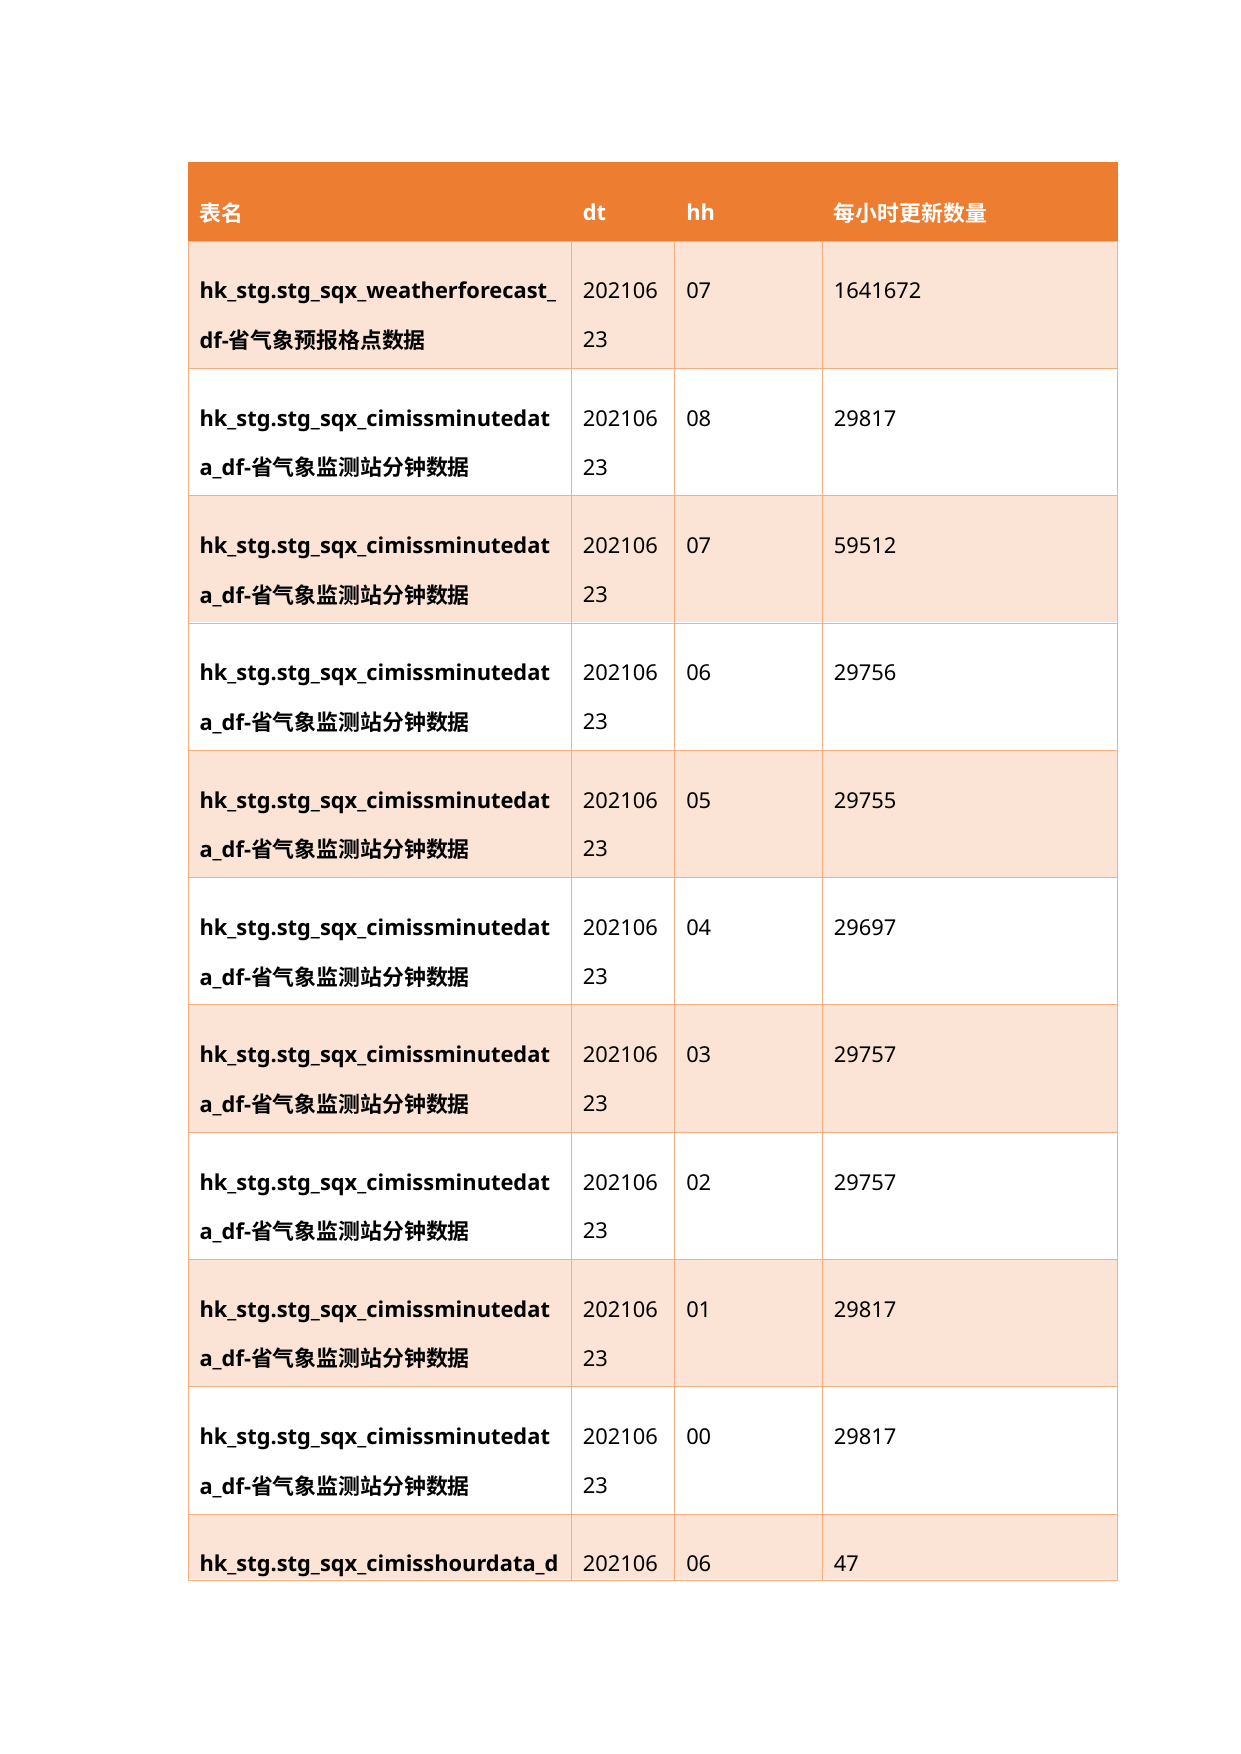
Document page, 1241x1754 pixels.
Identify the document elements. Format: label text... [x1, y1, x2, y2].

table_cell 20210623 [572, 242, 674, 368]
table_cell hk_stg.stg_sqx_cimissminutedata_df-省气象监测站分钟数据 [189, 751, 571, 877]
table_cell 01 [675, 1260, 822, 1386]
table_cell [189, 1515, 571, 1579]
table_header 表名 [189, 163, 571, 241]
table_cell 20210623 [572, 1260, 674, 1386]
table_cell 07 [675, 242, 822, 368]
table_cell 20210623 [572, 1515, 674, 1579]
table_cell 07 [675, 496, 822, 622]
table_cell 20210623 [572, 1133, 674, 1259]
table_header hh [675, 163, 822, 241]
table_cell hk_stg.stg_sqx_cimissminutedata_df-省气象监测站分钟数据 [189, 496, 571, 622]
table_cell 08 [675, 369, 822, 495]
table_cell 29697 [823, 878, 1117, 1004]
table_cell 29817 [823, 369, 1117, 495]
table_cell 20210623 [572, 751, 674, 877]
table_cell 04 [675, 878, 822, 1004]
table_cell 29757 [823, 1005, 1117, 1132]
table_cell 02 [675, 1133, 822, 1259]
table_cell 06 [675, 1515, 822, 1579]
table_cell hk_stg.stg_sqx_weatherforecast_df-省气象预报格点数据 [189, 242, 571, 368]
table_cell 20210623 [572, 369, 674, 495]
table_cell hk_stg.stg_sqx_cimissminutedata_df-省气象监测站分钟数据 [189, 1133, 571, 1259]
table_cell 20210623 [572, 496, 674, 622]
table_cell hk_stg.stg_sqx_cimissminutedata_df-省气象监测站分钟数据 [189, 1260, 571, 1386]
table_cell 29817 [823, 1387, 1117, 1513]
table_cell 20210623 [572, 878, 674, 1004]
table_cell 29757 [823, 1133, 1117, 1259]
table_header dt [572, 163, 674, 241]
table_cell 20210623 [572, 624, 674, 750]
table_cell 1641672 [823, 242, 1117, 368]
table_cell hk_stg.stg_sqx_cimissminutedata_df-省气象监测站分钟数据 [189, 878, 571, 1004]
table_cell 00 [675, 1387, 822, 1513]
table_cell hk_stg.stg_sqx_cimissminutedata_df-省气象监测站分钟数据 [189, 1387, 571, 1513]
table_cell 06 [675, 624, 822, 750]
table_cell hk_stg.stg_sqx_cimissminutedata_df-省气象监测站分钟数据 [189, 624, 571, 750]
table_cell 20210623 [572, 1005, 674, 1132]
table_cell 29817 [823, 1260, 1117, 1386]
table_cell hk_stg.stg_sqx_cimissminutedata_df-省气象监测站分钟数据 [189, 1005, 571, 1132]
table_cell 29755 [823, 751, 1117, 877]
table_cell 05 [675, 751, 822, 877]
table_header 每小时更新数量 [823, 163, 1117, 241]
table_cell 03 [675, 1005, 822, 1132]
table_cell 20210623 [572, 1387, 674, 1513]
table_cell 29756 [823, 624, 1117, 750]
table_cell 59512 [823, 496, 1117, 622]
table_cell hk_stg.stg_sqx_cimissminutedata_df-省气象监测站分钟数据 [189, 369, 571, 495]
table_cell 47 [823, 1515, 1117, 1579]
